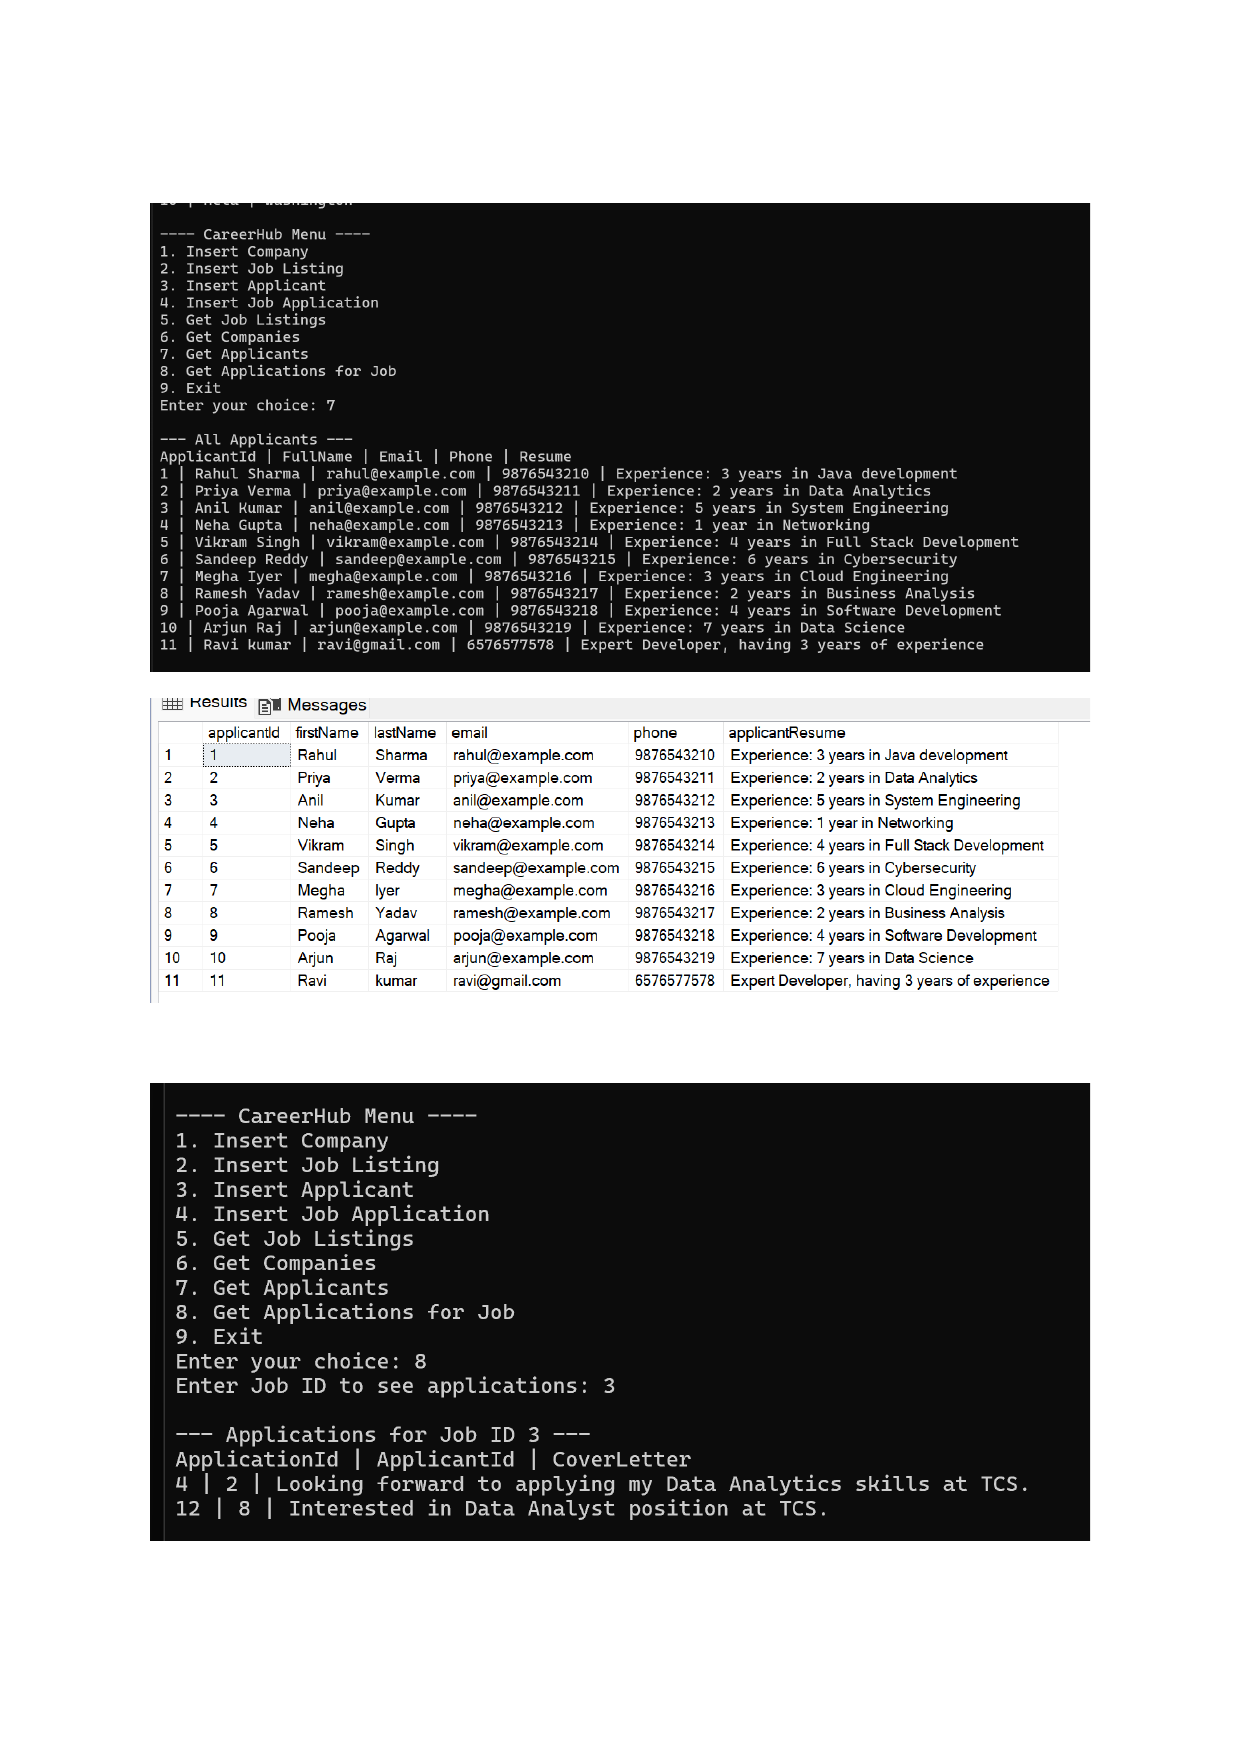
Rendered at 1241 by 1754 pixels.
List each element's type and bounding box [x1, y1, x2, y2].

picture [150, 203, 1091, 672]
picture [150, 698, 1091, 1003]
picture [150, 1083, 1091, 1541]
